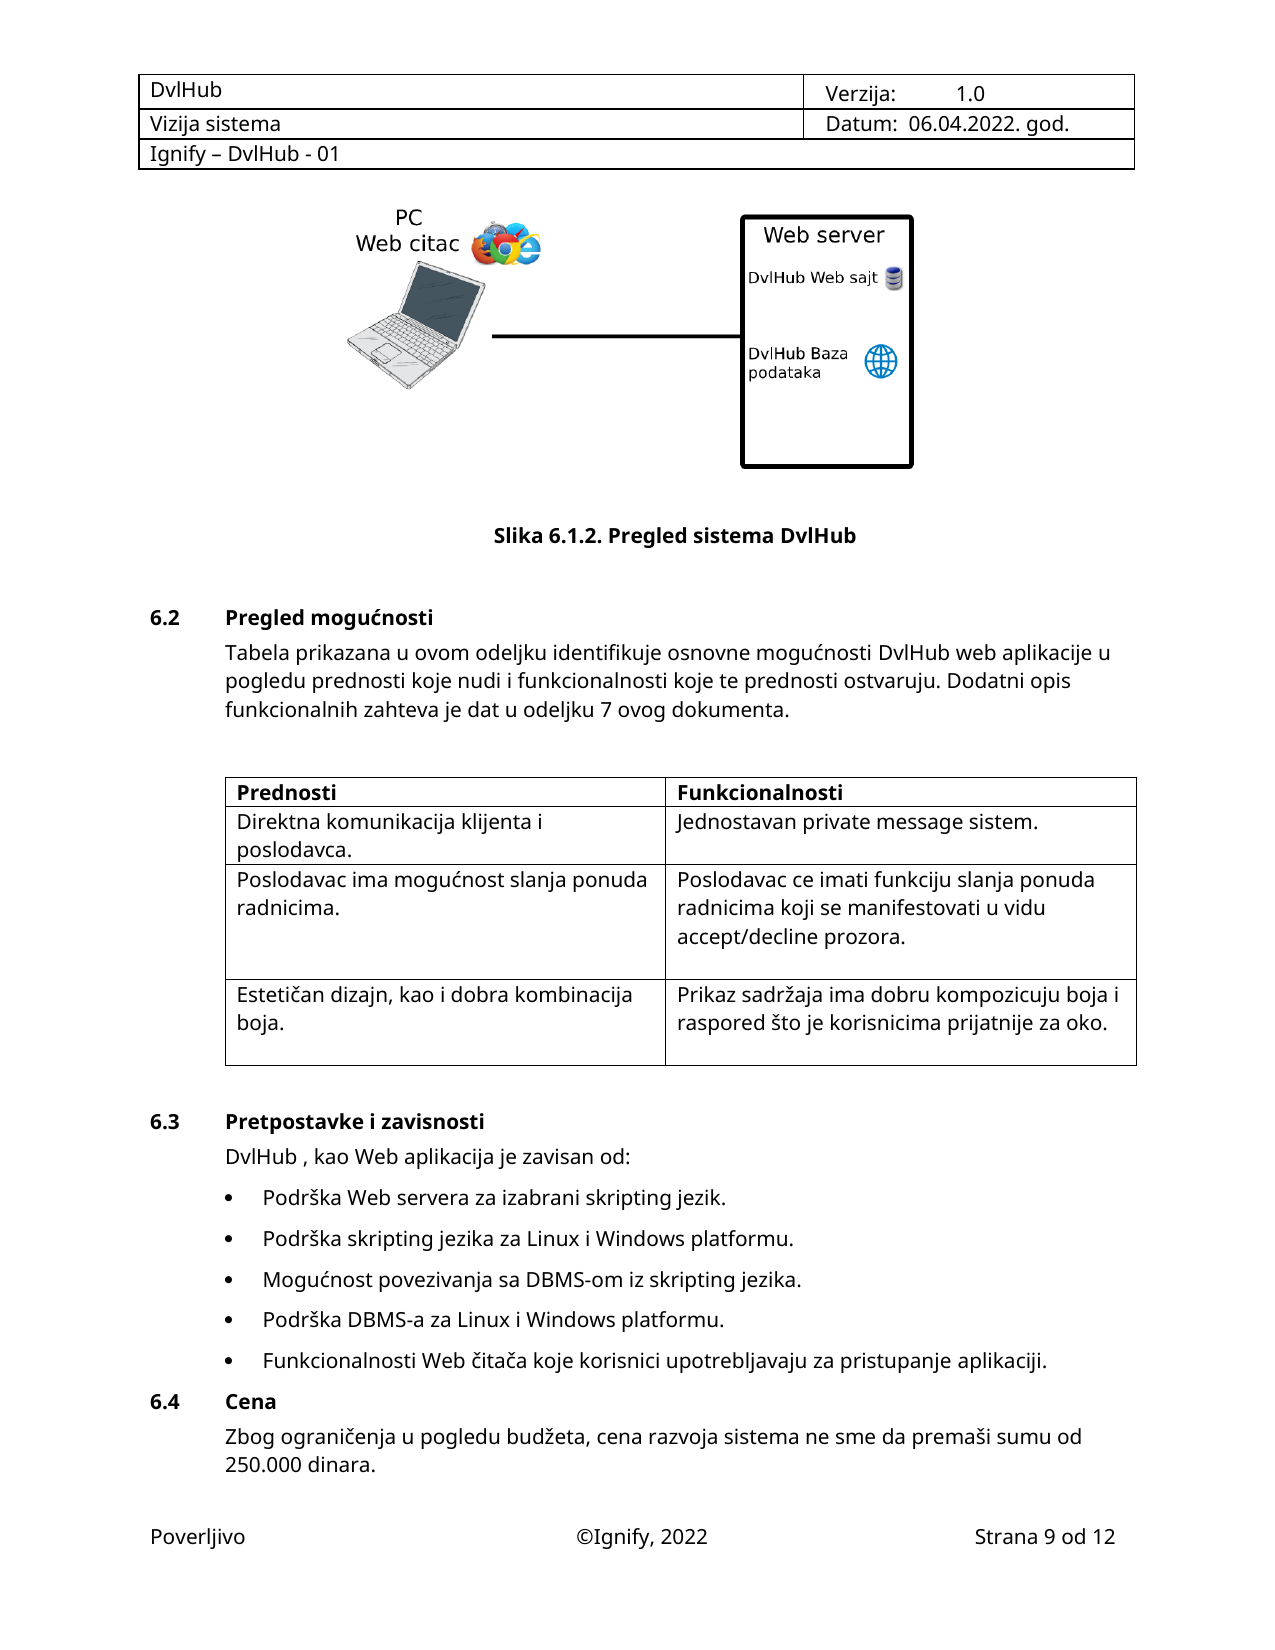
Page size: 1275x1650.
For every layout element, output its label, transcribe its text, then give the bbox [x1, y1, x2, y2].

table_cell Poslodavac ce imati funkciju slanja ponuda radnicima koji se manifestovati u vidu accept/decline prozora. [666, 865, 1136, 979]
table_header Funkcionalnosti [666, 778, 1136, 806]
list Podrška DBMS-a za Linux i Windows platformu. [225, 1306, 1125, 1334]
text DvlHub , kao Web aplikacija je zavisan od: [225, 1142, 1125, 1170]
table_cell Estetičan dizajn, kao i dobra kombinacija boja. [226, 980, 665, 1065]
subtitle Pregled mogućnosti [150, 603, 1125, 632]
table_cell Direktna komunikacija klijenta i poslodavca. [226, 807, 665, 864]
table_cell Poslodavac ima mogućnost slanja ponuda radnicima. [226, 865, 665, 979]
table_header Prednosti [226, 778, 665, 806]
subtitle Cena [150, 1387, 1125, 1416]
text Slika 6.1.2. Pregled sistema DvlHub [225, 521, 1125, 550]
picture [280, 194, 995, 481]
list Funkcionalnosti Web čitača koje korisnici upotrebljavaju za pristupanje aplikaciji. [225, 1347, 1125, 1375]
list Podrška Web servera za izabrani skripting jezik. [225, 1183, 1125, 1211]
table_cell Jednostavan private message sistem. [666, 807, 1136, 864]
subtitle Pretpostavke i zavisnosti [150, 1107, 1125, 1136]
text Zbog ograničenja u pogledu budžeta, cena razvoja sistema ne sme da premaši sumu od 250.000 dinara. [225, 1422, 1125, 1479]
list Podrška skripting jezika za Linux i Windows platformu. [225, 1224, 1125, 1252]
list Mogućnost povezivanja sa DBMS-om iz skripting jezika. [225, 1265, 1125, 1293]
table_cell Prikaz sadržaja ima dobru kompozicuju boja i raspored što je korisnicima prijatnije za oko. [666, 980, 1136, 1065]
text Tabela prikazana u ovom odeljku identifikuje osnovne mogućnosti DvlHub web aplikacije u pogledu prednosti koje nudi i funkcionalnosti koje te prednosti ostvaruju. Dodatni opis funkcionalnih zahteva je dat u odeljku 7 ovog dokumenta. [225, 638, 1125, 723]
